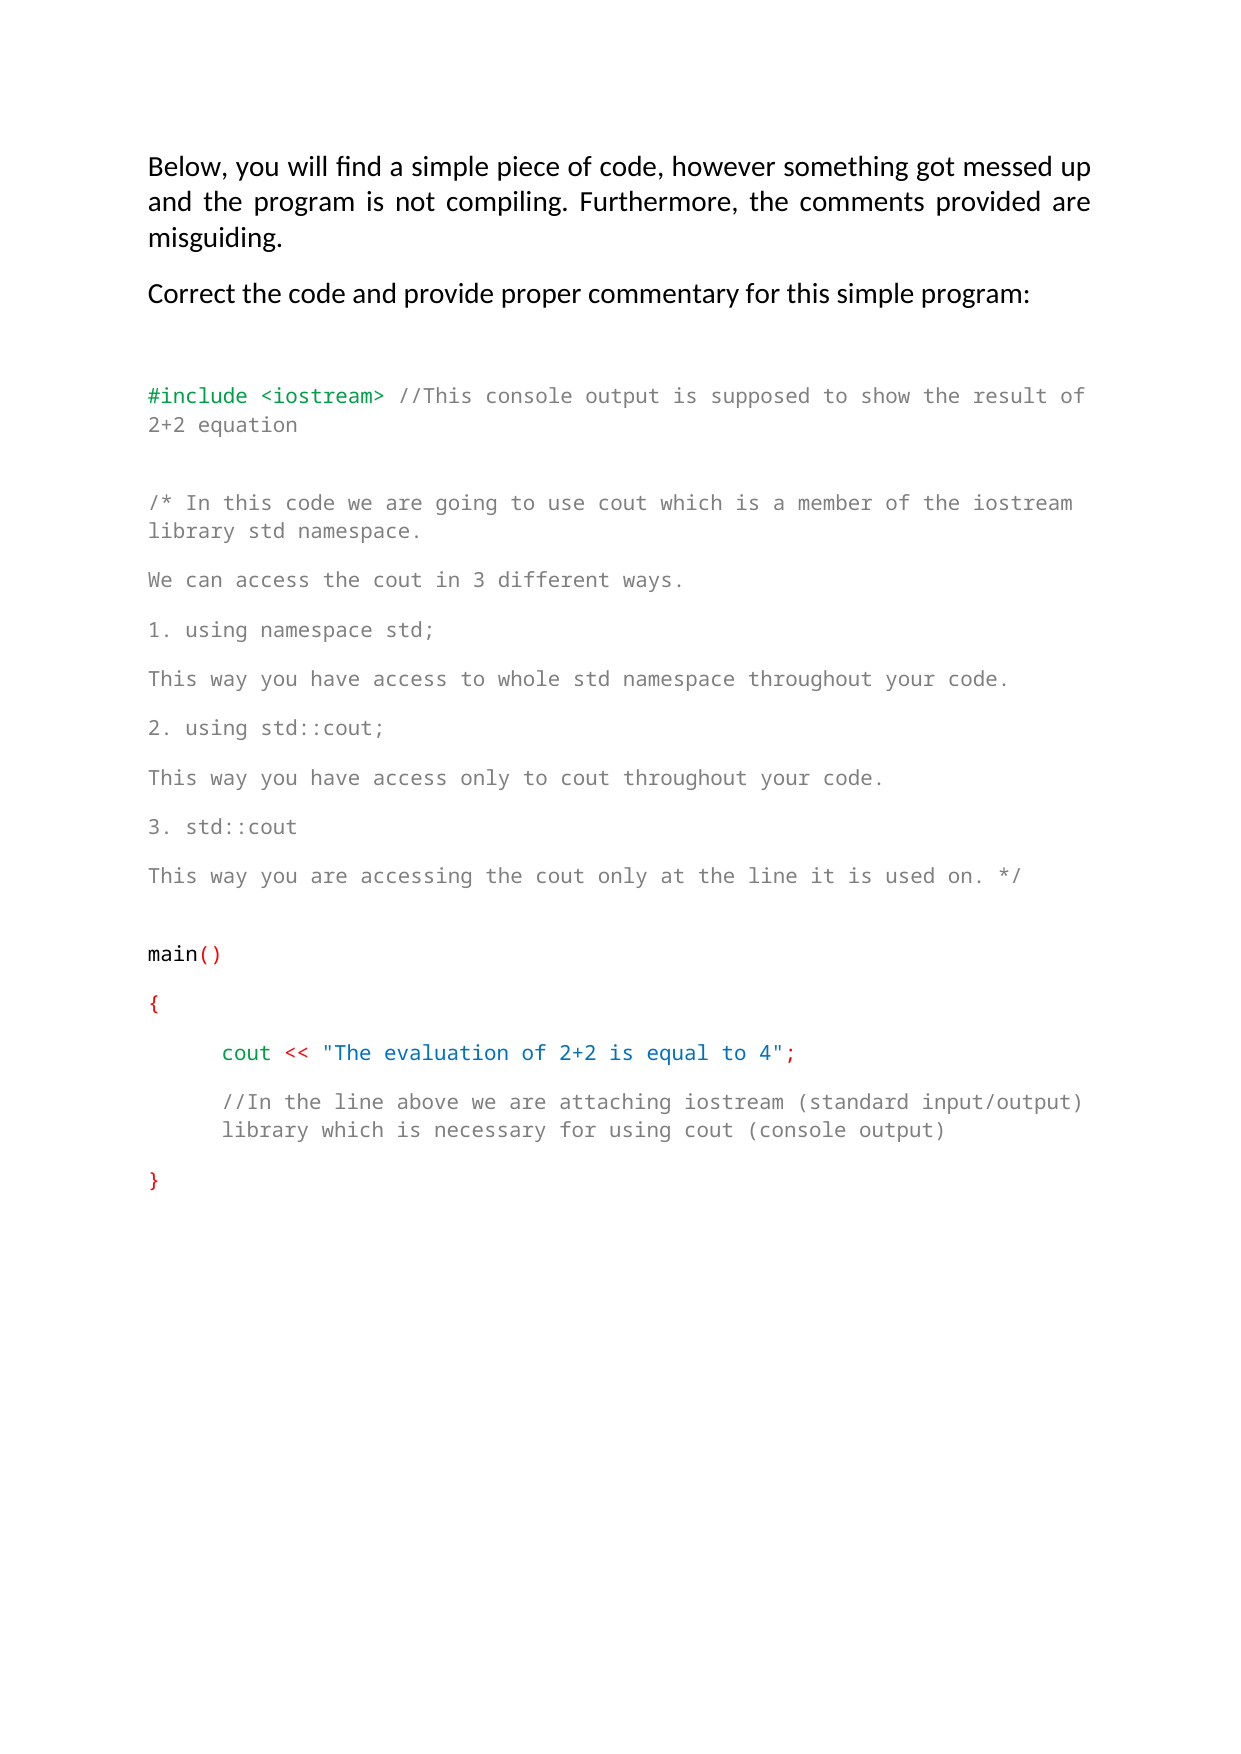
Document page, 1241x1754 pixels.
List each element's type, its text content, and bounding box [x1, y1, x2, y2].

text #include <iostream> //This console output is supposed to show the result of 2+2 equation [148, 381, 1093, 438]
text Correct the code and provide proper commentary for this simple program: [148, 275, 1093, 311]
text 2. using std::cout; [148, 713, 1093, 742]
text This way you have access only to cout throughout your code. [148, 763, 1093, 791]
text Below, you will find a simple piece of code, however something got messed up and the program is not compiling. Furthermore, the comments provided are misguiding. [148, 148, 1093, 254]
text { [148, 988, 1093, 1017]
text /* In this code we are going to use cout which is a member of the iostream library std namespace. [148, 488, 1093, 545]
text cout << "The evaluation of 2+2 is equal to 4"; [148, 1038, 1093, 1066]
text 3. std::cout [148, 812, 1093, 840]
text //In the line above we are attaching iostream (standard input/output) library which is necessary for using cout (console output) [148, 1087, 1093, 1144]
text This way you are accessing the cout only at the line it is used on. */ [148, 861, 1093, 889]
text main() [148, 939, 1093, 968]
text We can access the cout in 3 different ways. [148, 566, 1093, 594]
text } [148, 1165, 1093, 1193]
text This way you have access to whole std namespace throughout your code. [148, 664, 1093, 692]
text 1. using namespace std; [148, 615, 1093, 643]
